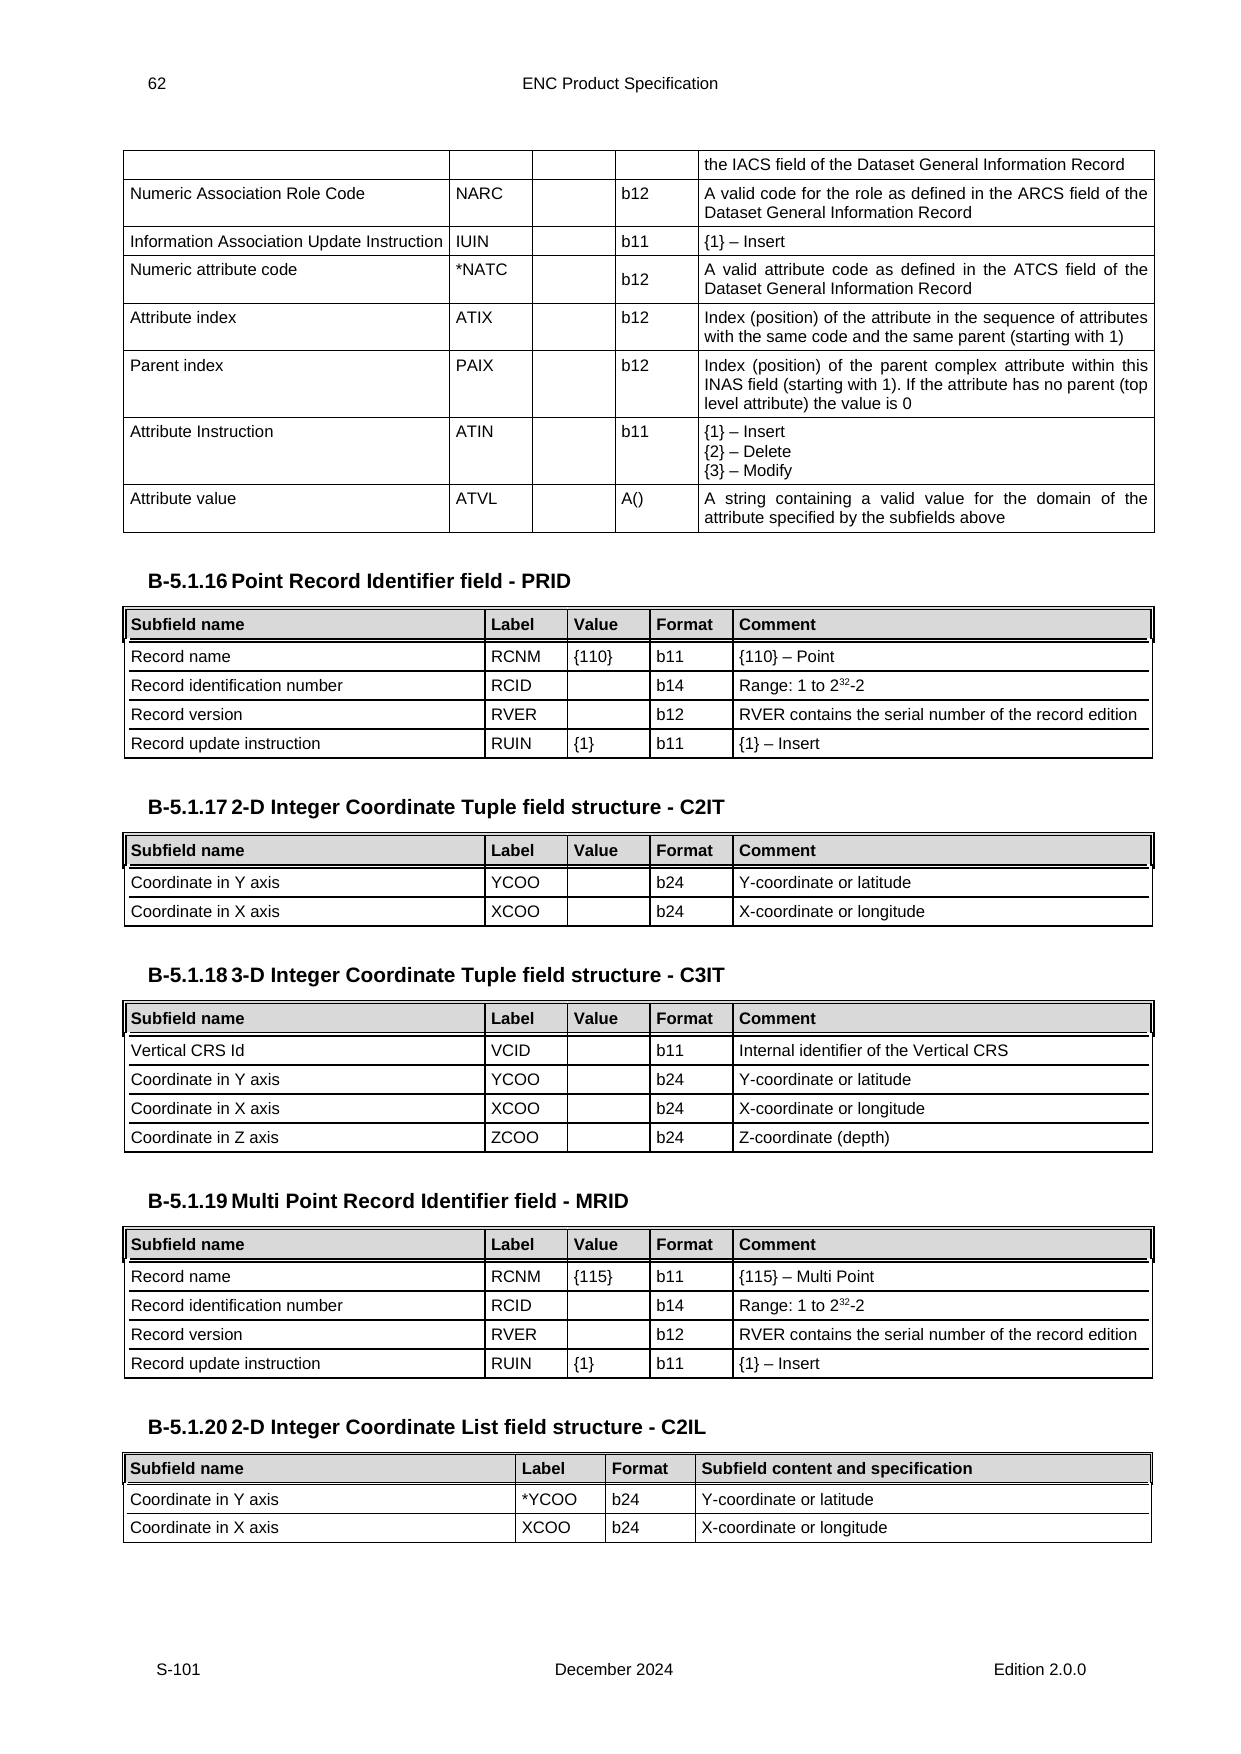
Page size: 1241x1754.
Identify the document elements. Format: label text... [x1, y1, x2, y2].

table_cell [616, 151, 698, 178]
list 2-D Integer Coordinate Tuple field structure - C2IT [148, 795, 1094, 819]
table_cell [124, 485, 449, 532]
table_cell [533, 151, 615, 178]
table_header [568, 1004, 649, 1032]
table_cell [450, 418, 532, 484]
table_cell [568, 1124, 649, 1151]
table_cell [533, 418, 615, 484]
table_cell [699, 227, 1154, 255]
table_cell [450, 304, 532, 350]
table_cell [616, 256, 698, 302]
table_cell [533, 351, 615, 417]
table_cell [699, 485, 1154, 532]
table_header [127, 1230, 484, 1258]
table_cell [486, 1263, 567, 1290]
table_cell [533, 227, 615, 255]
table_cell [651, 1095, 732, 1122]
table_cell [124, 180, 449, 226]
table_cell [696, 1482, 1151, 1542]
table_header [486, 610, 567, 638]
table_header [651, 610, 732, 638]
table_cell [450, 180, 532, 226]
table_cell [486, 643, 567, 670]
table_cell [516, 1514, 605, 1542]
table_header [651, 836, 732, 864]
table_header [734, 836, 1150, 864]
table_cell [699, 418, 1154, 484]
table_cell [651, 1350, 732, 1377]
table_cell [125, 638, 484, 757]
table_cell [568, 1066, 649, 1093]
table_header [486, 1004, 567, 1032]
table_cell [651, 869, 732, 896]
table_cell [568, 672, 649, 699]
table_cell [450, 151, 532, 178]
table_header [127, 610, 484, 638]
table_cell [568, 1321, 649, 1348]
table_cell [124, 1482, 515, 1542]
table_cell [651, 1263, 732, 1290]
list 2-D Integer Coordinate List field structure - C2IL [148, 1415, 1094, 1439]
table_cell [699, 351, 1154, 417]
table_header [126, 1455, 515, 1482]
list Point Record Identifier field - PRID [148, 569, 1094, 593]
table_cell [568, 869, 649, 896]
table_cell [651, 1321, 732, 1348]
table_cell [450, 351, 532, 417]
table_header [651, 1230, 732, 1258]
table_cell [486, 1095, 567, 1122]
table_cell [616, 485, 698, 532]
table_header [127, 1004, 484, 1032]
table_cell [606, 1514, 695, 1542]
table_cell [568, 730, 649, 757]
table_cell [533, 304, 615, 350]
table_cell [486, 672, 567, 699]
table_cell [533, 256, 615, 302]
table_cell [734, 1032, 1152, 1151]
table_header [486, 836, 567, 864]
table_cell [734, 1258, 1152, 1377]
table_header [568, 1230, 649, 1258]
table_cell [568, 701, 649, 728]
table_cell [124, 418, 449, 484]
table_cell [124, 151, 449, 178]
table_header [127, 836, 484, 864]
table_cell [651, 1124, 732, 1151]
list 3-D Integer Coordinate Tuple field structure - C3IT [148, 963, 1094, 987]
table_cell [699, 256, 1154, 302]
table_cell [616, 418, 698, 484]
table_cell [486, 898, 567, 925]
list Multi Point Record Identifier field - MRID [148, 1189, 1094, 1213]
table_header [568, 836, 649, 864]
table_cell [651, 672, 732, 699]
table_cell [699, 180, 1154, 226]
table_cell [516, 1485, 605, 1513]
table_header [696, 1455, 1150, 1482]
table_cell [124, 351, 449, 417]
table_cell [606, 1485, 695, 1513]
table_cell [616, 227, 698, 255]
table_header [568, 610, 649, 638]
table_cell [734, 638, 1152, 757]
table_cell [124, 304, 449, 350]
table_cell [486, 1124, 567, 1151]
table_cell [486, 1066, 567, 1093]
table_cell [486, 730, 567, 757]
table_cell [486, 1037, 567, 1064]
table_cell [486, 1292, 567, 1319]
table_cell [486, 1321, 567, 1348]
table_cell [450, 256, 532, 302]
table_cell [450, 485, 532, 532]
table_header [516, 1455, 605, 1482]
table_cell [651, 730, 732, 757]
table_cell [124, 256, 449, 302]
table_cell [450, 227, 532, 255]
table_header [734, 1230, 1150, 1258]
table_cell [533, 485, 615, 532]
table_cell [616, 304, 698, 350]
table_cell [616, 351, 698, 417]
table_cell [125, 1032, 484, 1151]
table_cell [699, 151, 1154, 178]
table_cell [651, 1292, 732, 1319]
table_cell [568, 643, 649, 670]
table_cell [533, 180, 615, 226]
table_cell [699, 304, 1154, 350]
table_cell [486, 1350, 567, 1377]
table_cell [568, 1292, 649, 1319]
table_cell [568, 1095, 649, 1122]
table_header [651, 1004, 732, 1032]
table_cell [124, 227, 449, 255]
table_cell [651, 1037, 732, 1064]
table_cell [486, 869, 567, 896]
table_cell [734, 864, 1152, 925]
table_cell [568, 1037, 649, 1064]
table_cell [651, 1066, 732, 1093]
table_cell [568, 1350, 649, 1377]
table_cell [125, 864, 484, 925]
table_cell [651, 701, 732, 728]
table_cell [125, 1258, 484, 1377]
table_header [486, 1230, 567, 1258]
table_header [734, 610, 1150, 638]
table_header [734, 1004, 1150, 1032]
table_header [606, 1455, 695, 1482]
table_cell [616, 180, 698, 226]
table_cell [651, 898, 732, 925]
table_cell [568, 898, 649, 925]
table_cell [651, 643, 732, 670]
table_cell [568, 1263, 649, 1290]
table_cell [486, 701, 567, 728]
